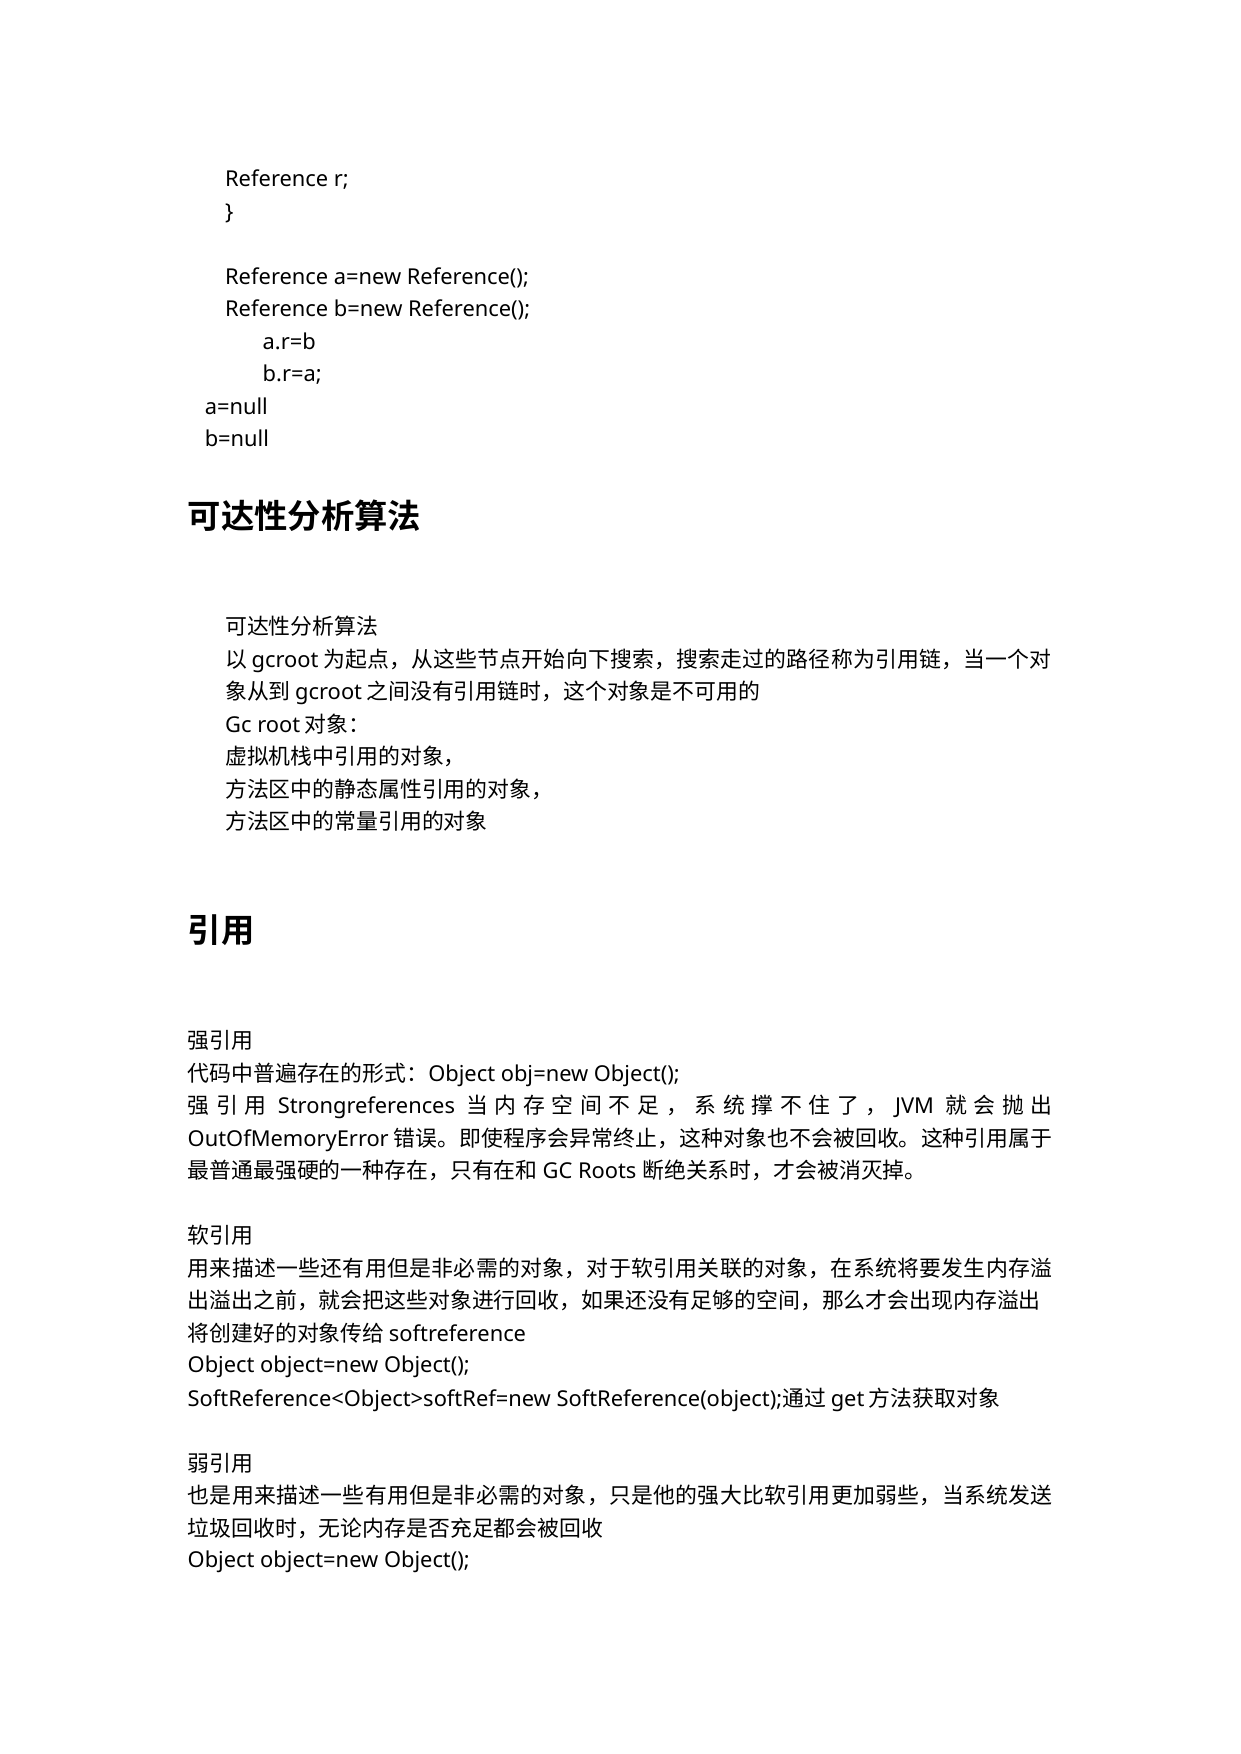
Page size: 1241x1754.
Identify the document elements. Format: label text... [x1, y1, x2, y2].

text SoftReference<Object>softRef=new SoftReference(object);通过get方法获取对象 [187, 1381, 1053, 1413]
text a=null [187, 389, 1053, 422]
text 弱引用 [187, 1446, 1053, 1478]
list Reference b=new Reference(); [225, 292, 1053, 324]
text Object object=new Object(); [187, 1543, 1053, 1576]
list 方法区中的静态属性引用的对象， [225, 771, 1053, 804]
text 也是用来描述一些有用但是非必需的对象，只是他的强大比软引用更加弱些，当系统发送垃圾回收时，无论内存是否充足都会被回收 [187, 1478, 1053, 1543]
text 软引用 [187, 1218, 1053, 1251]
list 方法区中的常量引用的对象 [225, 804, 1053, 836]
list Gc root对象： [225, 706, 1053, 739]
list 虚拟机栈中引用的对象， [225, 739, 1053, 771]
text Object object=new Object(); [187, 1348, 1053, 1381]
list } [225, 194, 1053, 227]
list 以gcroot为起点，从这些节点开始向下搜索，搜索走过的路径称为引用链，当一个对象从到gcroot之间没有引用链时，这个对象是不可用的 [225, 641, 1053, 706]
list b.r=a; [262, 357, 1053, 389]
list Reference r; [225, 162, 1053, 194]
text 代码中普遍存在的形式：Object obj=new Object(); [187, 1056, 1053, 1088]
text 用来描述一些还有用但是非必需的对象，对于软引用关联的对象，在系统将要发生内存溢出溢出之前，就会把这些对象进行回收，如果还没有足够的空间，那么才会出现内存溢出 [187, 1251, 1053, 1316]
text 强引用 [187, 1023, 1053, 1056]
text b=null [187, 422, 1053, 454]
text 强引用Strongreferences当内存空间不足，系统撑不住了，JVM就会抛出OutOfMemoryError错误。即使程序会异常终止，这种对象也不会被回收。这种引用属于最普通最强硬的一种存在，只有在和 GC Roots 断绝关系时，才会被消灭掉。 [187, 1088, 1053, 1186]
list a.r=b [262, 324, 1053, 357]
text 将创建好的对象传给softreference [187, 1316, 1053, 1348]
subtitle 可达性分析算法 [187, 482, 1053, 547]
list Reference a=new Reference(); [225, 259, 1053, 292]
subtitle 引用 [187, 896, 1053, 961]
list 可达性分析算法 [225, 609, 1053, 641]
